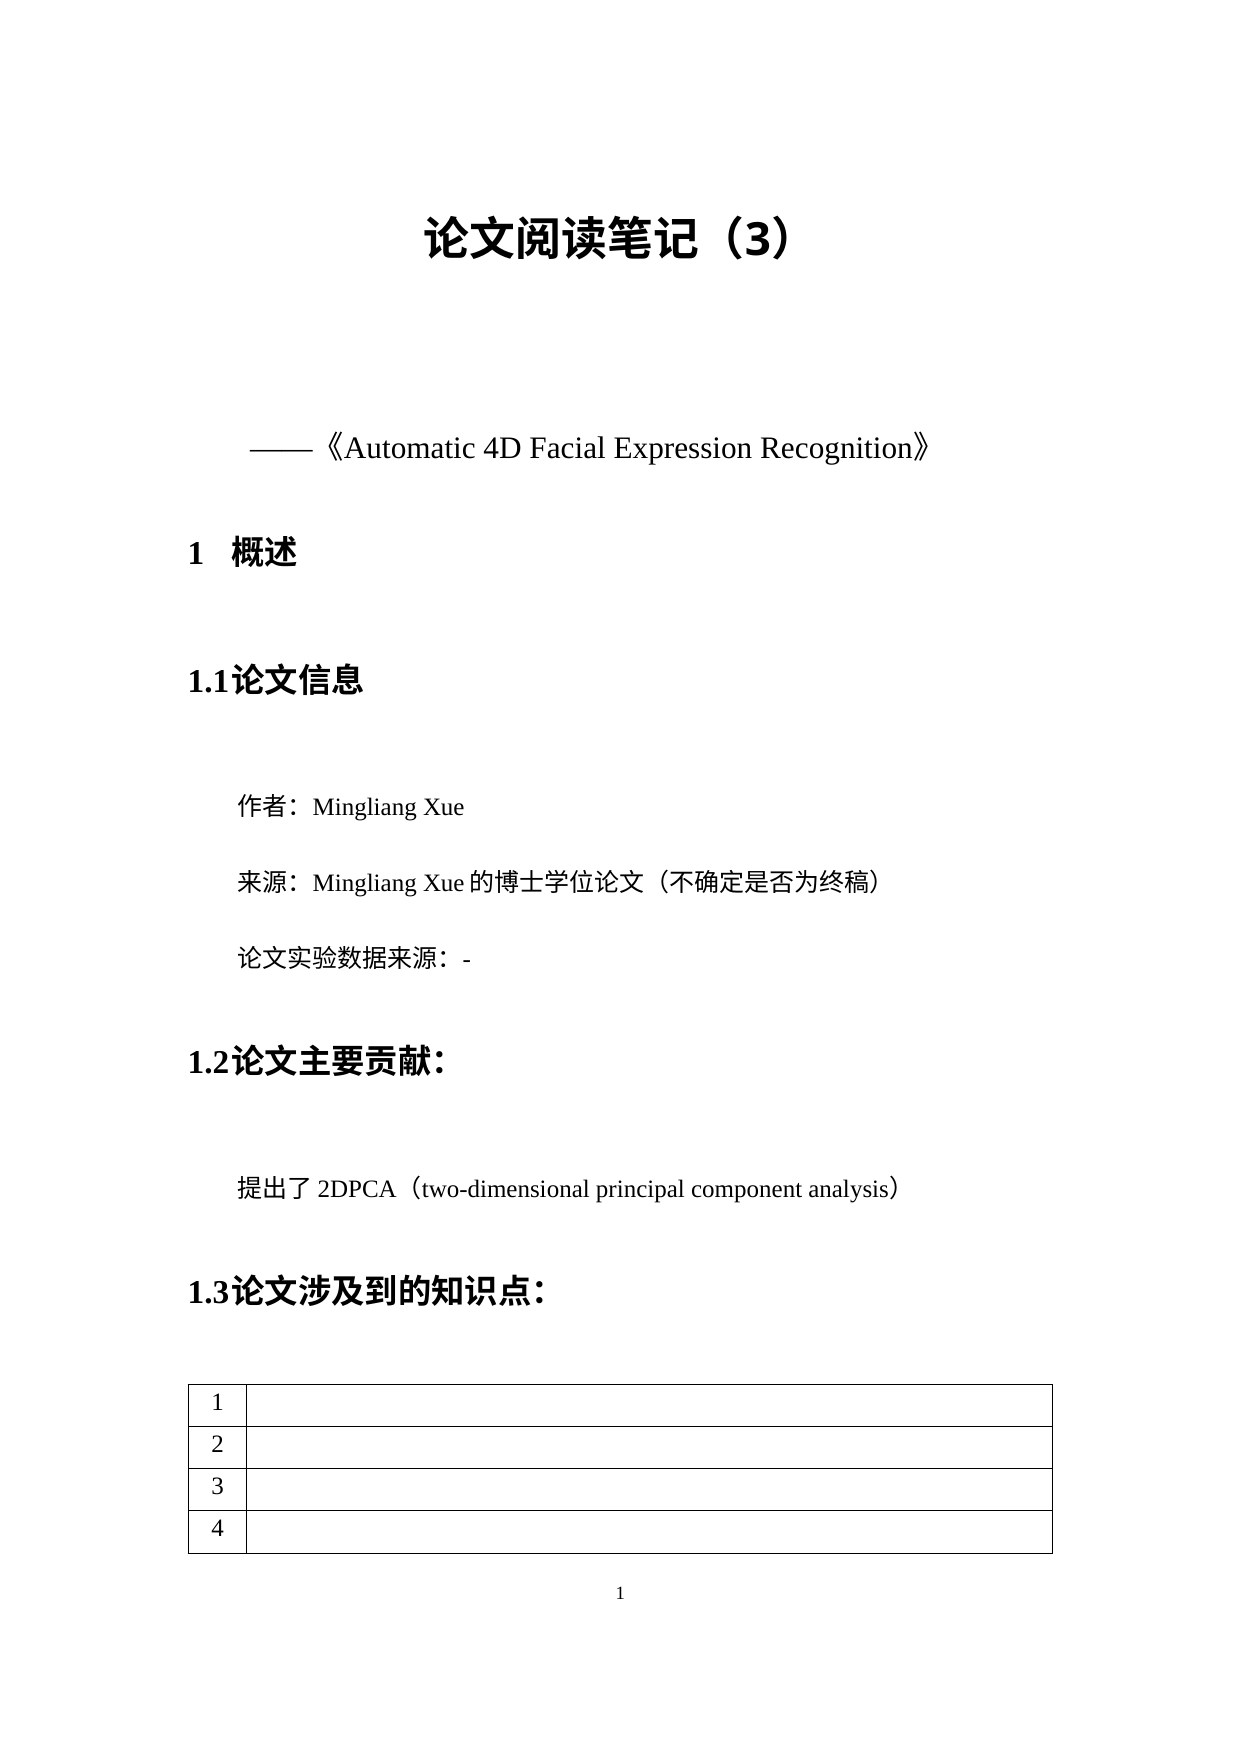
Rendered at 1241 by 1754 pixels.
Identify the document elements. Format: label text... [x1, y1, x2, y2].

table_header [247, 1385, 1052, 1426]
subtitle 论文信息 [187, 645, 1053, 710]
table_cell [247, 1427, 1052, 1468]
text ——《Automatic 4D Facial Expression Recognition》 [187, 412, 1053, 477]
subtitle 论文涉及到的知识点： [187, 1257, 1053, 1322]
subtitle 论文阅读笔记（3） [187, 187, 1053, 284]
subtitle 概述 [187, 518, 1053, 583]
table_cell 4 [189, 1511, 246, 1552]
table_cell 3 [189, 1469, 246, 1510]
text 提出了2DPCA（two-dimensional principal component analysis） [187, 1154, 1053, 1219]
table_header 1 [189, 1385, 246, 1426]
text 来源：Mingliang Xue的博士学位论文（不确定是否为终稿） [187, 848, 1053, 913]
text 作者：Mingliang Xue [187, 772, 1053, 837]
table_cell 2 [189, 1427, 246, 1468]
table_cell [247, 1511, 1052, 1552]
text 论文实验数据来源：- [187, 924, 1053, 989]
subtitle 论文主要贡献： [187, 1027, 1053, 1092]
table_cell [247, 1469, 1052, 1510]
